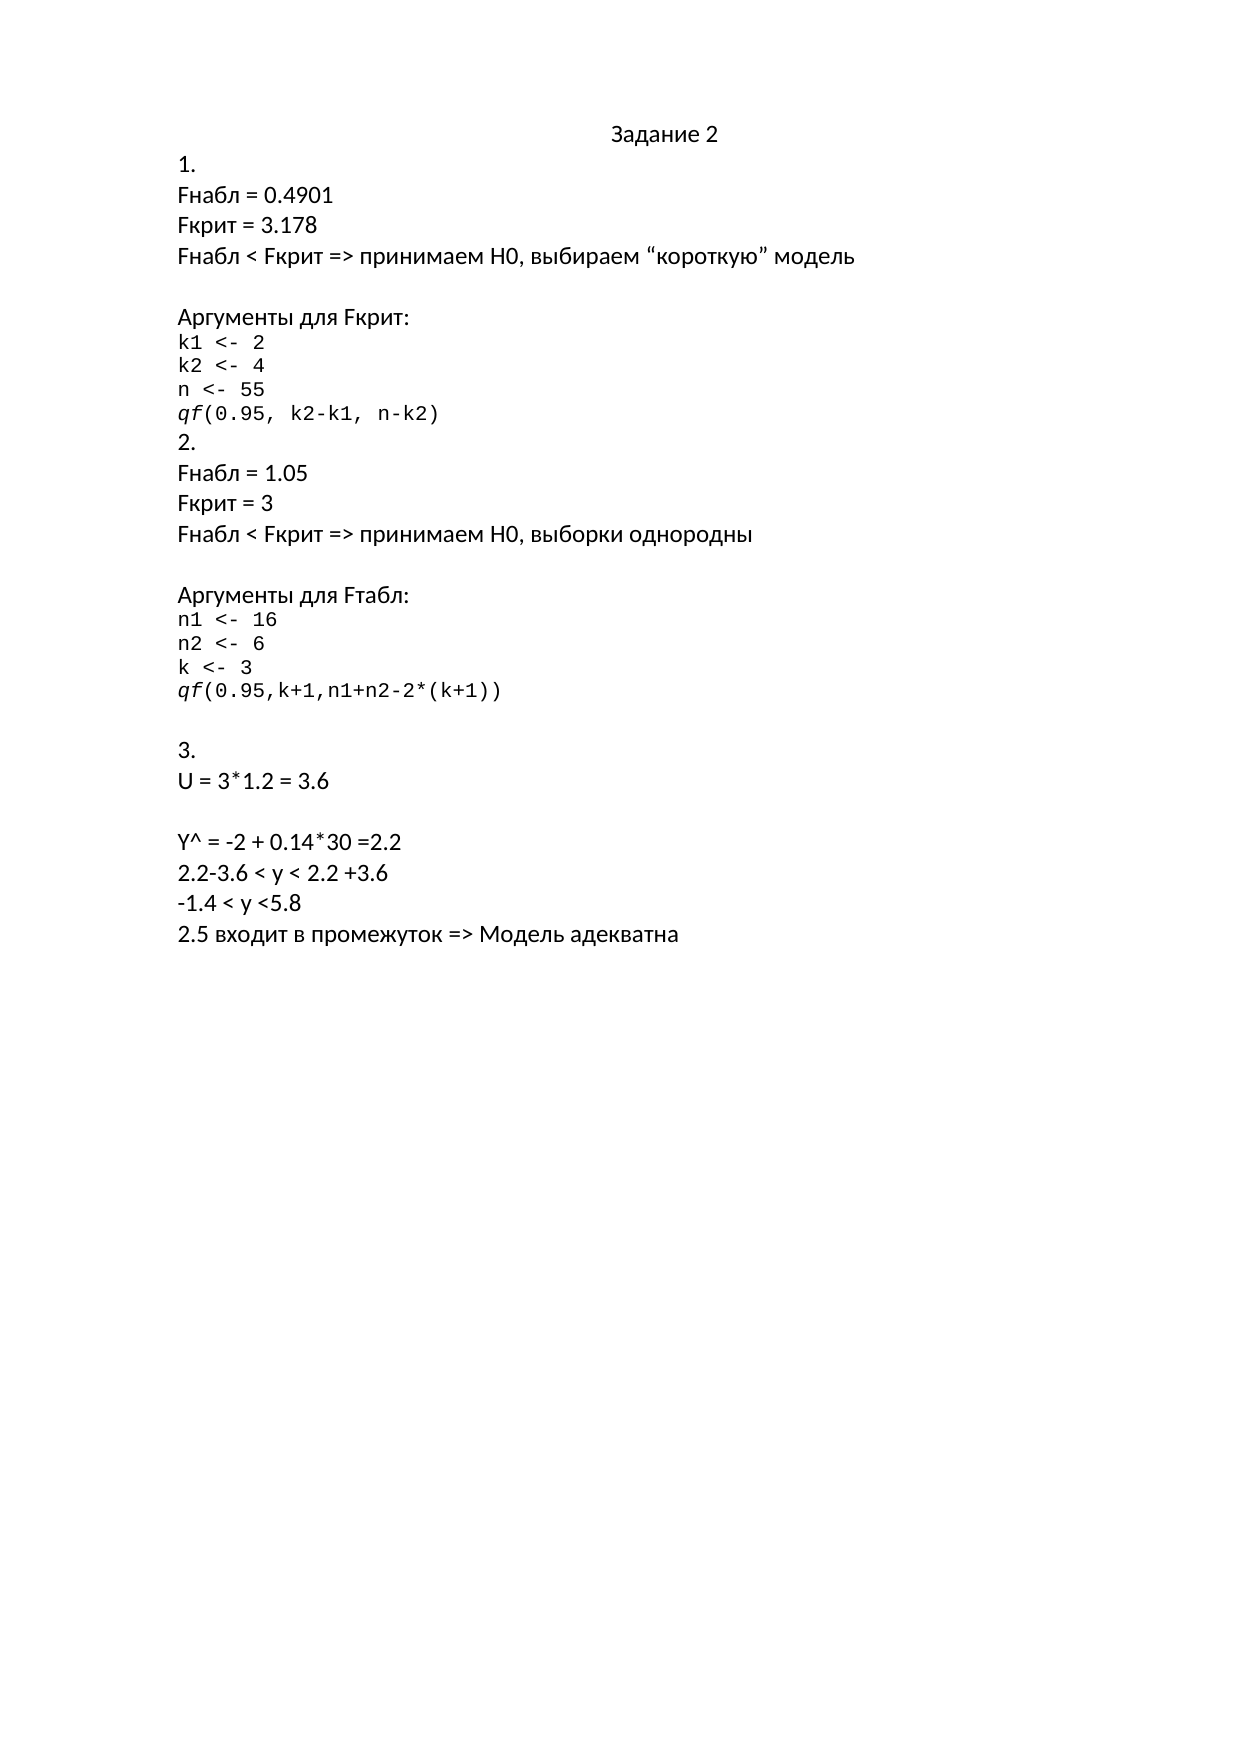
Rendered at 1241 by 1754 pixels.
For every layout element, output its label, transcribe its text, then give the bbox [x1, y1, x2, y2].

text qf(0.95,k+1,n1+n2-2*(k+1)) [177, 680, 1152, 704]
text n1 <- 16 n2 <- 6 k <- 3 [177, 609, 1152, 680]
text Аргументы для Fтабл: [177, 579, 1152, 609]
text 3. [177, 734, 1152, 765]
text 1. [177, 149, 1152, 179]
text Fкрит = 3.178 [177, 210, 1152, 240]
text 2.2-3.6 < y < 2.2 +3.6 [177, 857, 1152, 887]
text -1.4 < y <5.8 [177, 887, 1152, 918]
text Fнабл = 1.05 [177, 457, 1152, 487]
text Fнабл = 0.4901 [177, 179, 1152, 210]
text Y^ = -2 + 0.14*30 =2.2 [177, 826, 1152, 857]
text k1 <- 2 k2 <- 4 n <- 55 [177, 332, 1152, 403]
text 2.5 входит в промежуток => Модель адекватна [177, 918, 1152, 948]
text Fнабл < Fкрит => принимаем H0, выборки однородны [177, 518, 1152, 548]
text Fнабл < Fкрит => принимаем H0, выбираем “короткую” модель [177, 240, 1152, 271]
text qf(0.95, k2-k1, n-k2) [177, 403, 1152, 426]
text Fкрит = 3 [177, 487, 1152, 518]
text U = 3*1.2 = 3.6 [177, 765, 1152, 796]
text 2. [177, 426, 1152, 457]
text Аргументы для Fкрит: [177, 301, 1152, 332]
text Задание 2 [177, 118, 1152, 149]
